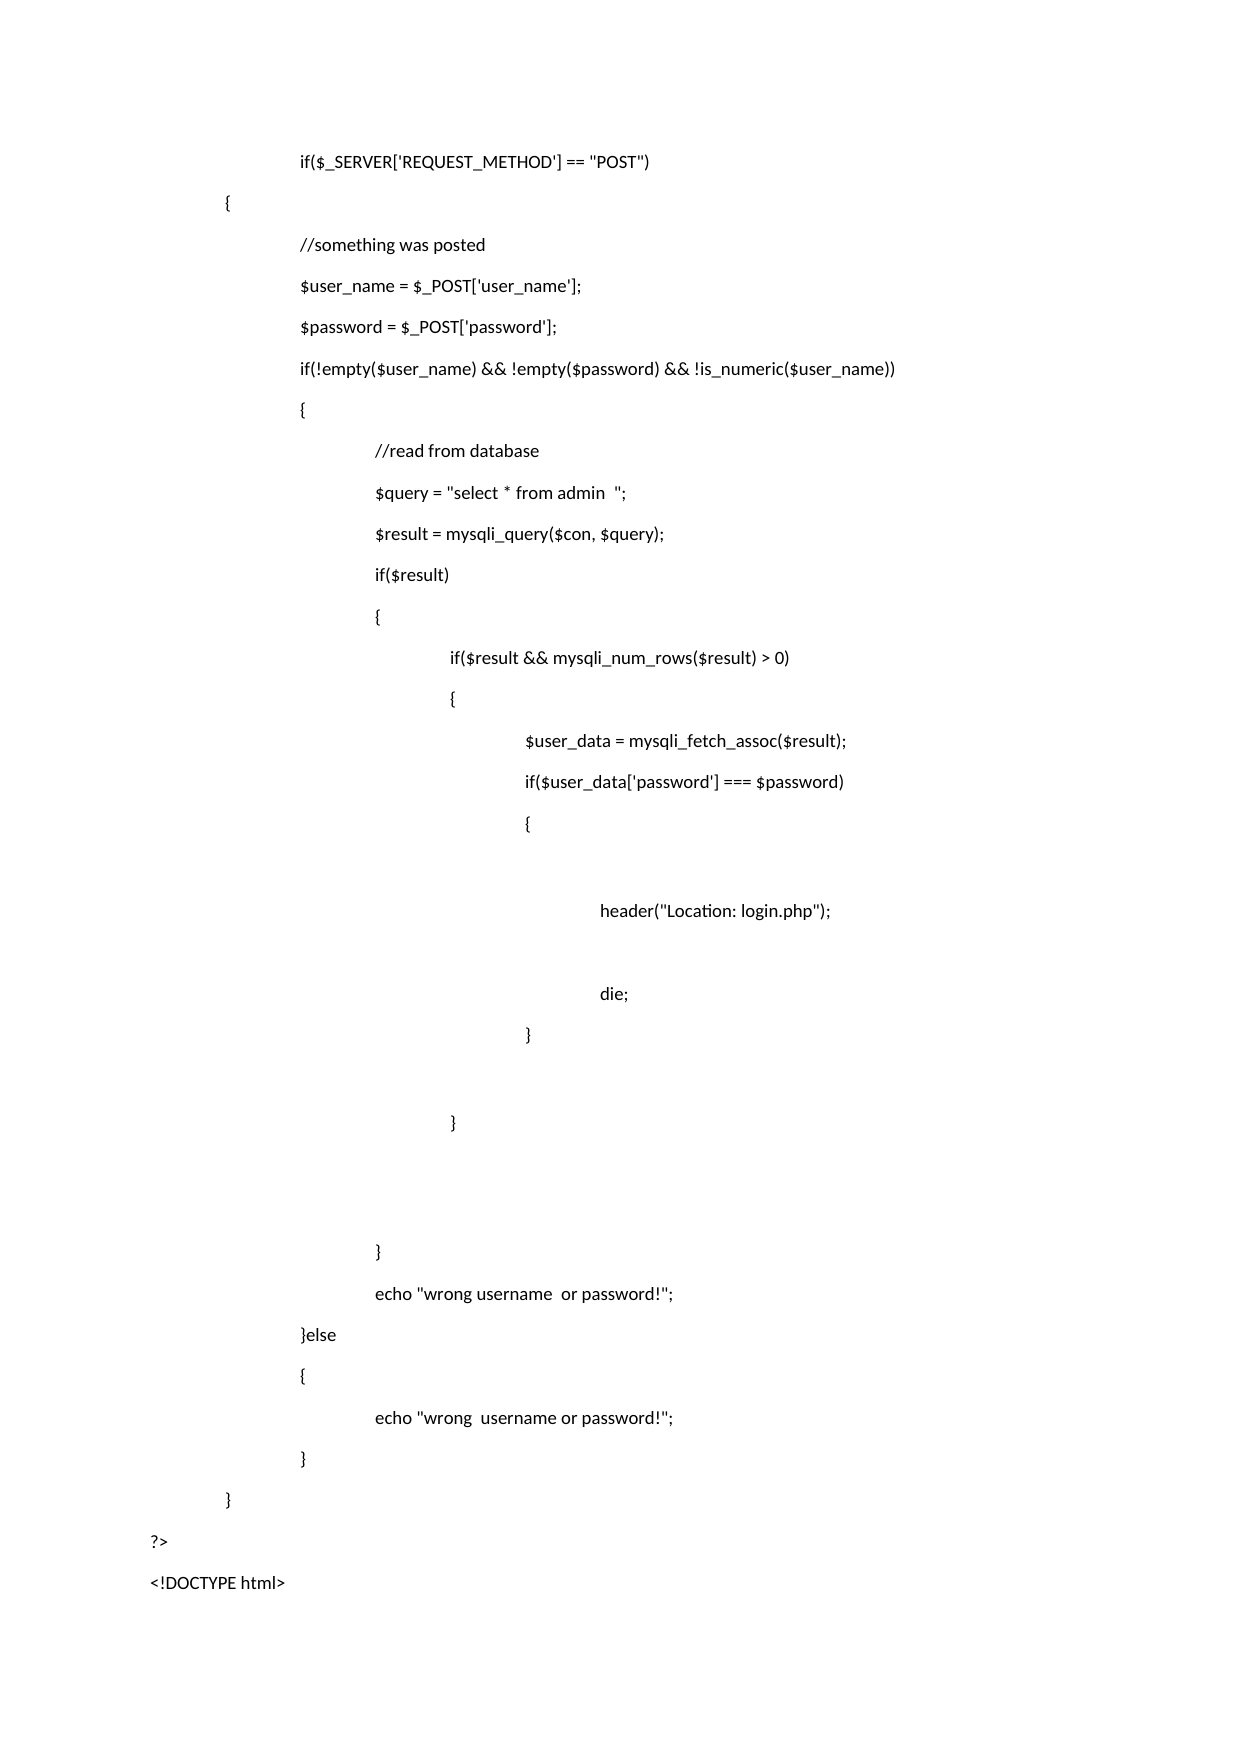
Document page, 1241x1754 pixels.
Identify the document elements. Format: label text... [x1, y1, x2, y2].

text $result = mysqli_query($con, $query); [150, 522, 1090, 545]
text } [150, 1447, 1090, 1470]
text }else [150, 1323, 1090, 1346]
text { [150, 605, 1090, 628]
text die; [150, 982, 1090, 1005]
text $user_name = $_POST['user_name']; [150, 274, 1090, 297]
text { [150, 812, 1090, 834]
text { [150, 398, 1090, 421]
text if($result && mysqli_num_rows($result) > 0) [150, 646, 1090, 669]
text } [150, 1023, 1090, 1046]
text echo "wrong username or password!"; [150, 1282, 1090, 1305]
text } [150, 1489, 1090, 1512]
text } [150, 1241, 1090, 1263]
text echo "wrong username or password!"; [150, 1406, 1090, 1429]
text { [150, 1364, 1090, 1387]
text header("Location: login.php"); [150, 899, 1090, 922]
text $user_data = mysqli_fetch_assoc($result); [150, 729, 1090, 752]
text { [150, 688, 1090, 711]
text if($user_data['password'] === $password) [150, 770, 1090, 793]
text //read from database [150, 439, 1090, 462]
text $password = $_POST['password']; [150, 315, 1090, 338]
text { [150, 191, 1090, 214]
text if($_SERVER['REQUEST_METHOD'] == "POST") [150, 150, 1090, 173]
text ?> [150, 1530, 1090, 1553]
text if($result) [150, 563, 1090, 586]
text $query = "select * from admin "; [150, 481, 1090, 504]
text //something was posted [150, 233, 1090, 256]
text <!DOCTYPE html> [150, 1571, 1090, 1594]
text } [150, 1111, 1090, 1134]
text if(!empty($user_name) && !empty($password) && !is_numeric($user_name)) [150, 357, 1090, 380]
